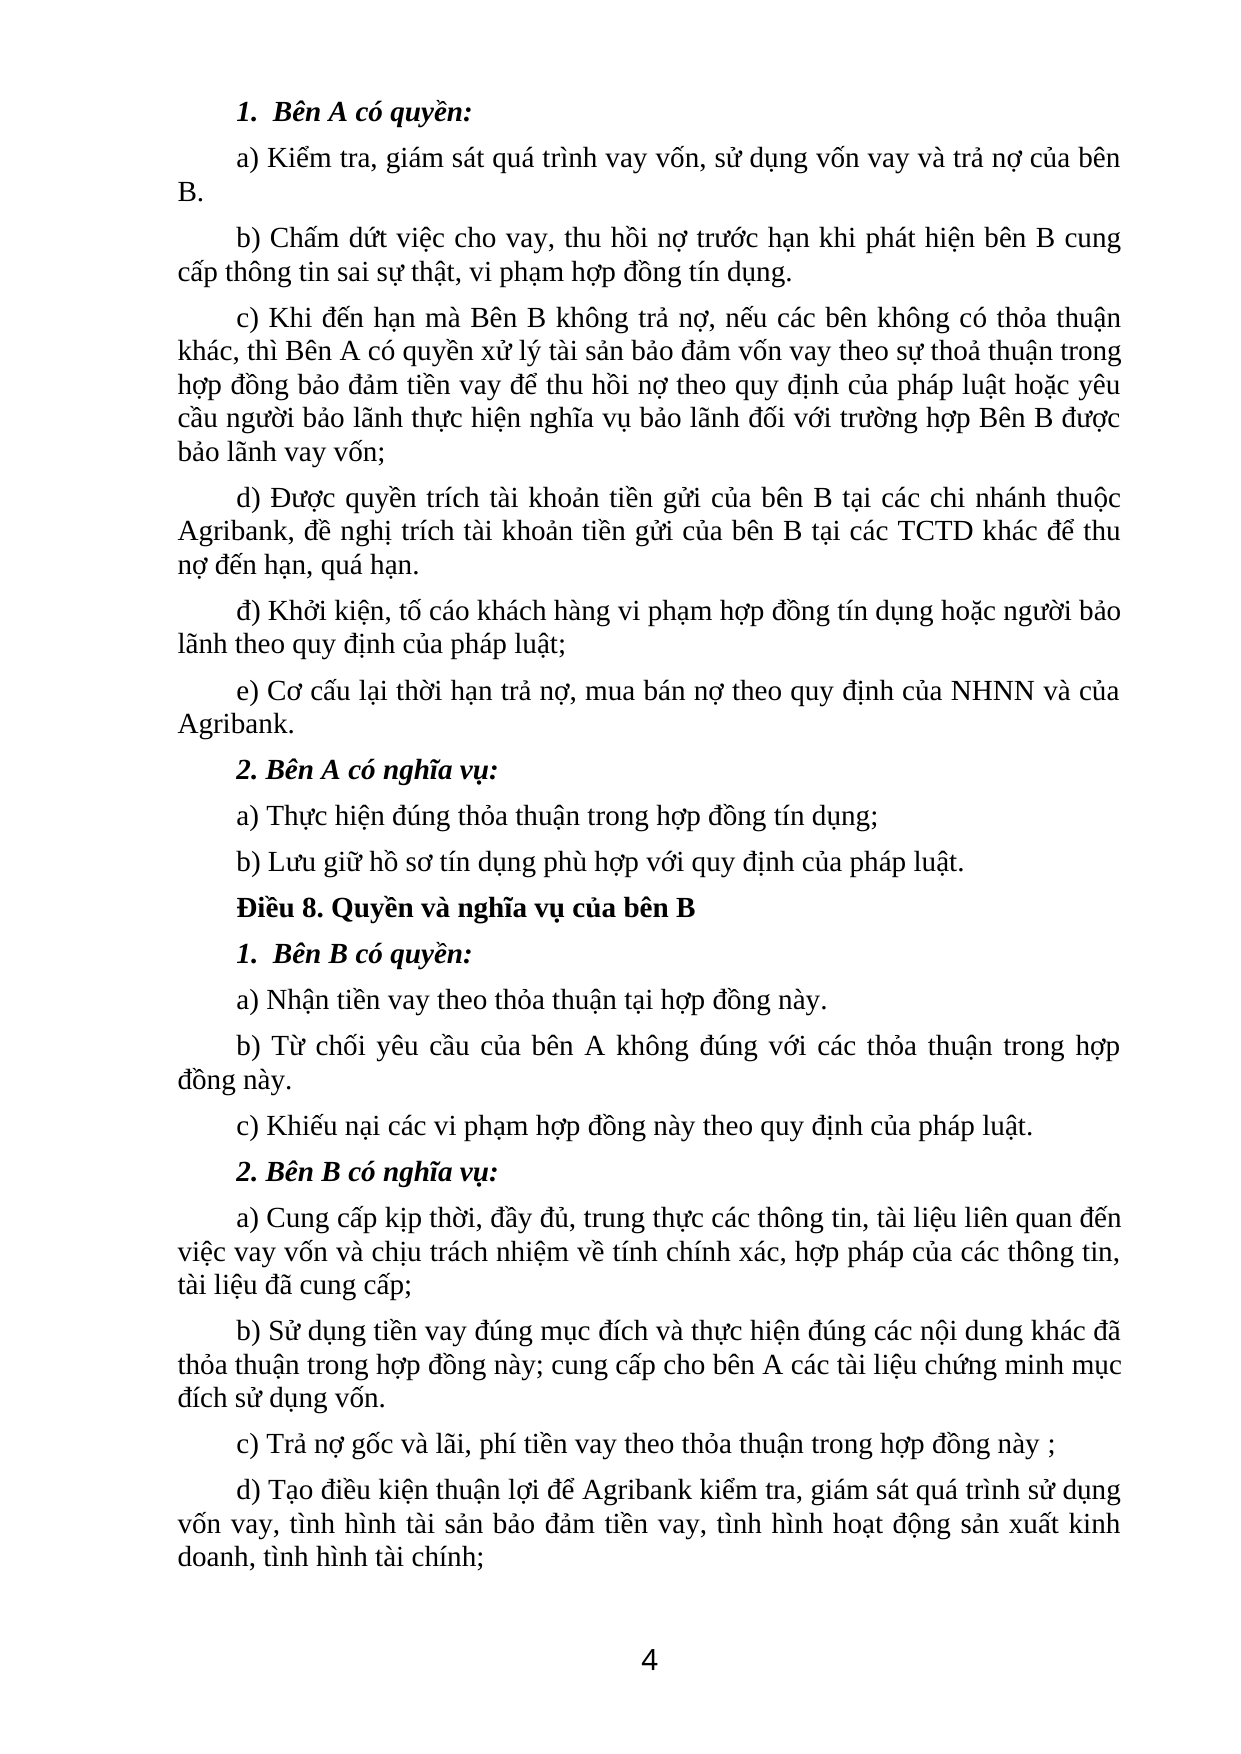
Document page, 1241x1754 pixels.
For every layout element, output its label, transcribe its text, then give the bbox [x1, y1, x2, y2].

text a) Nhận tiền vay theo thỏa thuận tại hợp đồng này. [177, 982, 1122, 1016]
text 1. Bên B có quyền: [177, 936, 1122, 970]
text đ) Khởi kiện, tố cáo khách hàng vi phạm hợp đồng tín dụng hoặc người bảo lãnh theo quy định của pháp luật; [177, 593, 1122, 660]
text c) Trả nợ gốc và lãi, phí tiền vay theo thỏa thuận trong hợp đồng này ; [177, 1426, 1122, 1460]
text 2. Bên B có nghĩa vụ: [177, 1154, 1122, 1188]
text 2. Bên A có nghĩa vụ: [177, 752, 1122, 786]
text e) Cơ cấu lại thời hạn trả nợ, mua bán nợ theo quy định của NHNN và của Agribank. [177, 673, 1122, 740]
text a) Thực hiện đúng thỏa thuận trong hợp đồng tín dụng; [177, 798, 1122, 832]
text c) Khi đến hạn mà Bên B không trả nợ, nếu các bên không có thỏa thuận khác, thì Bên A có quyền xử lý tài sản bảo đảm vốn vay theo sự thoả thuận trong hợp đồng bảo đảm tiền vay để thu hồi nợ theo quy định của pháp luật hoặc yêu cầu người bảo lãnh thực hiện nghĩa vụ bảo lãnh đối với trường hợp Bên B được bảo lãnh vay vốn; [177, 300, 1122, 467]
text a) Kiểm tra, giám sát quá trình vay vốn, sử dụng vốn vay và trả nợ của bên B. [177, 141, 1122, 208]
text b) Từ chối yêu cầu của bên A không đúng với các thỏa thuận trong hợp đồng này. [177, 1028, 1122, 1096]
text c) Khiếu nại các vi phạm hợp đồng này theo quy định của pháp luật. [177, 1108, 1122, 1142]
text d) Tạo điều kiện thuận lợi để Agribank kiểm tra, giám sát quá trình sử dụng vốn vay, tình hình tài sản bảo đảm tiền vay, tình hình hoạt động sản xuất kinh doanh, tình hình tài chính; [177, 1472, 1122, 1573]
text b) Sử dụng tiền vay đúng mục đích và thực hiện đúng các nội dung khác đã thỏa thuận trong hợp đồng này; cung cấp cho bên A các tài liệu chứng minh mục đích sử dụng vốn. [177, 1313, 1122, 1414]
text 1. Bên A có quyền: [177, 94, 1122, 128]
text a) Cung cấp kịp thời, đầy đủ, trung thực các thông tin, tài liệu liên quan đến việc vay vốn và chịu trách nhiệm về tính chính xác, hợp pháp của các thông tin, tài liệu đã cung cấp; [177, 1200, 1122, 1301]
text d) Được quyền trích tài khoản tiền gửi của bên B tại các chi nhánh thuộc Agribank, đề nghị trích tài khoản tiền gửi của bên B tại các TCTD khác để thu nợ đến hạn, quá hạn. [177, 480, 1122, 581]
text b) Lưu giữ hồ sơ tín dụng phù hợp với quy định của pháp luật. [177, 844, 1122, 878]
text Điều 8. Quyền và nghĩa vụ của bên B [177, 890, 1122, 924]
text b) Chấm dứt việc cho vay, thu hồi nợ trước hạn khi phát hiện bên B cung cấp thông tin sai sự thật, vi phạm hợp đồng tín dụng. [177, 220, 1122, 287]
